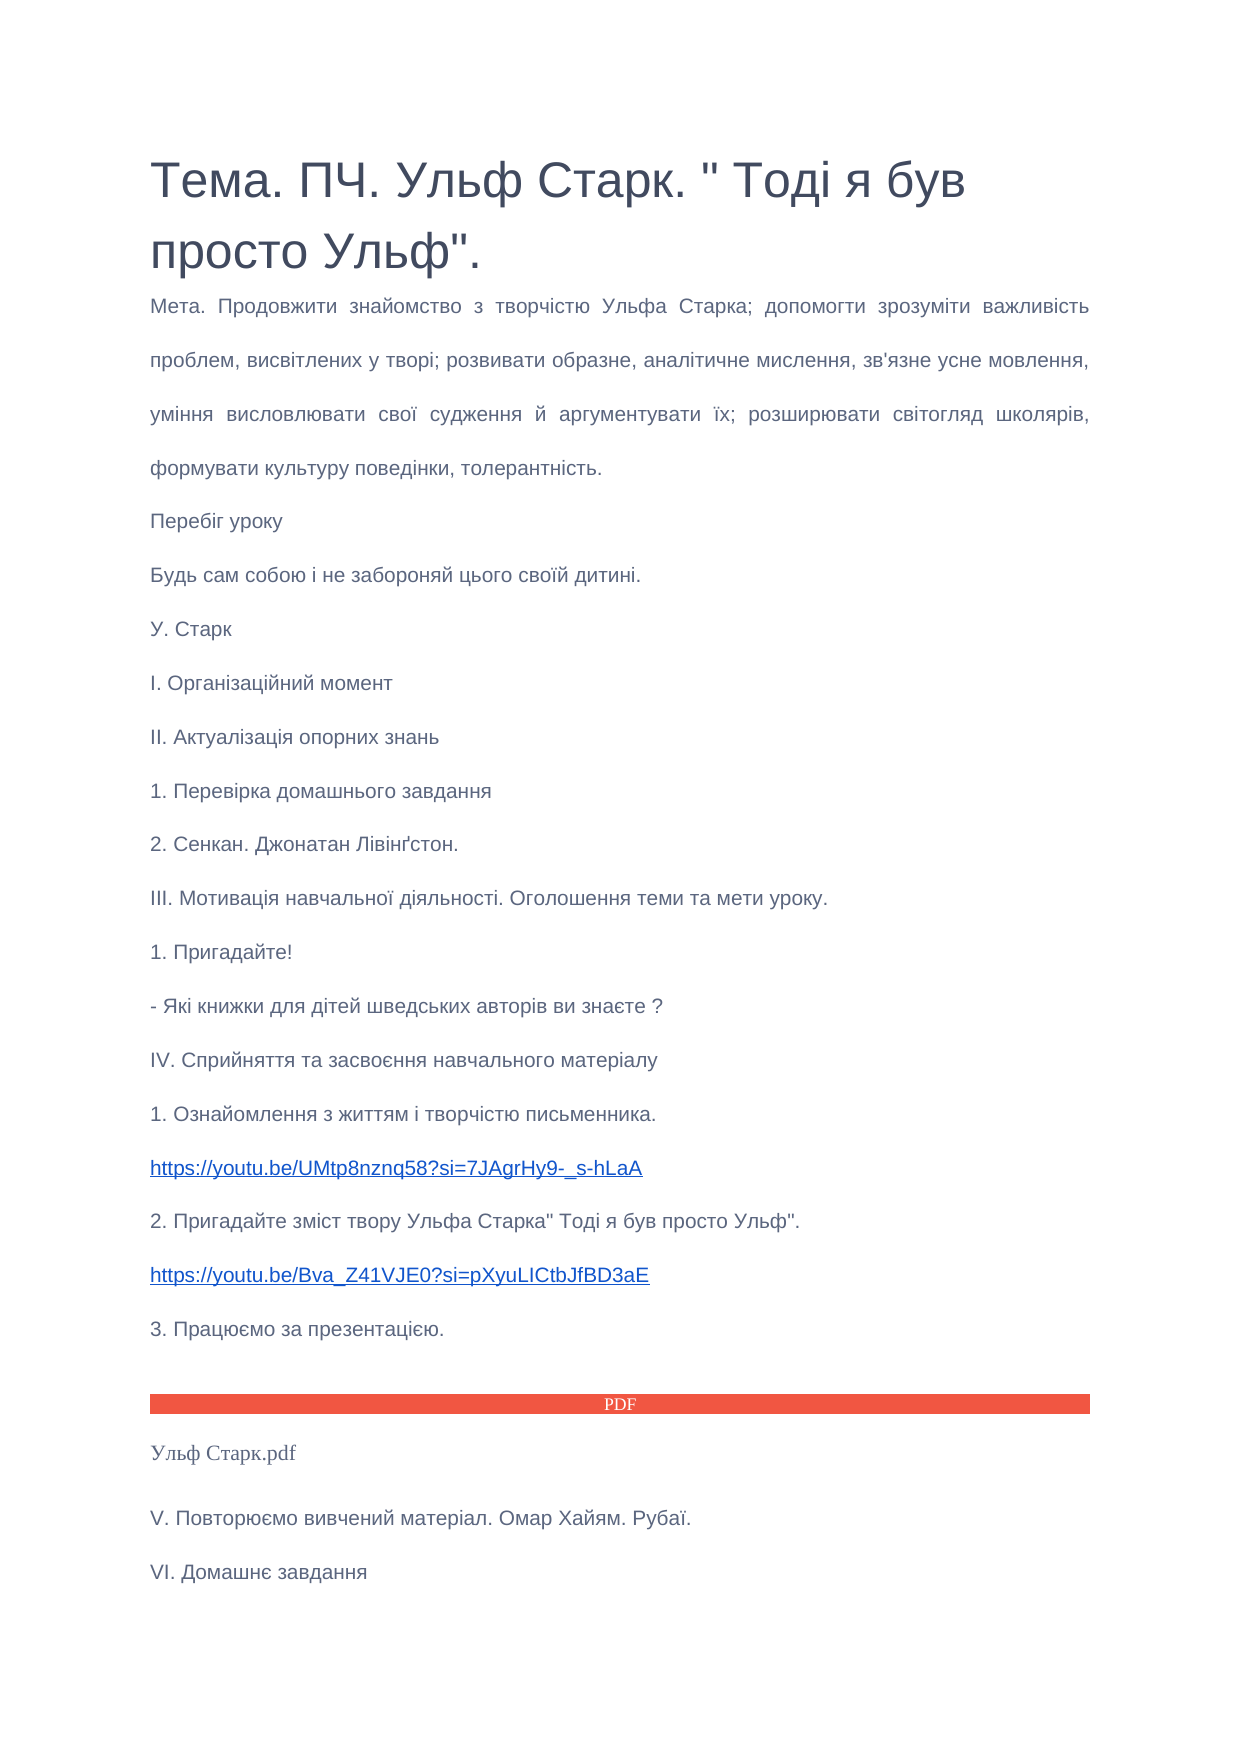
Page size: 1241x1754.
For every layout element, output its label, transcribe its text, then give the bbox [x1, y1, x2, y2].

text 1. Перевірка домашнього завдання [150, 778, 1090, 802]
text 2. Сенкан. Джонатан Лівінґстон. [150, 832, 1090, 856]
text V. Повторюємо вивчений матеріал. Омар Хайям. Рубаї. [150, 1506, 1090, 1530]
text 1. Пригадайте! [150, 940, 1090, 964]
text У. Старк [150, 617, 1090, 641]
text PDF [150, 1394, 1090, 1414]
text 3. Працюємо за презентацією. [150, 1317, 1090, 1341]
text Перебіг уроку [150, 509, 1090, 533]
text ІІІ. Мотивація навчальної діяльності. Оголошення теми та мети уроку. [150, 886, 1090, 910]
text Ульф Старк.pdf [150, 1440, 1090, 1465]
text ІV. Сприйняття та засвоєння навчального матеріалу [150, 1048, 1090, 1072]
text 1. Ознайомлення з життям і творчістю письменника. [150, 1102, 1090, 1126]
text VІ. Домашнє завдання [150, 1559, 1090, 1583]
text https://youtu.be/Bva_Z41VJE0?si=pXyuLICtbJfBD3aE [150, 1263, 1090, 1287]
text 2. Пригадайте зміст твору Ульфа Старка" Тоді я був просто Ульф". [150, 1209, 1090, 1233]
text Мета. Продовжити знайомство з творчістю Ульфа Старка; допомогти зрозуміти важливість проблем, висвітлених у творі; розвивати образне, аналітичне мислення, зв'язне усне мовлення, уміння висловлювати свої судження й аргументувати їх; розширювати світогляд школярів, формувати культуру поведінки, толерантність. [150, 294, 1090, 479]
text Тема. ПЧ. Ульф Старк. " Тоді я був просто Ульф". [150, 150, 1090, 279]
text https://youtu.be/UMtp8nznq58?si=7JAgrHy9-_s-hLaA [150, 1155, 1090, 1179]
text ІІ. Актуалізація опорних знань [150, 724, 1090, 748]
text - Які книжки для дітей шведських авторів ви знаєте ? [150, 994, 1090, 1018]
text Будь сам собою і не забороняй цього своїй дитині. [150, 563, 1090, 587]
text І. Організаційний момент [150, 671, 1090, 695]
